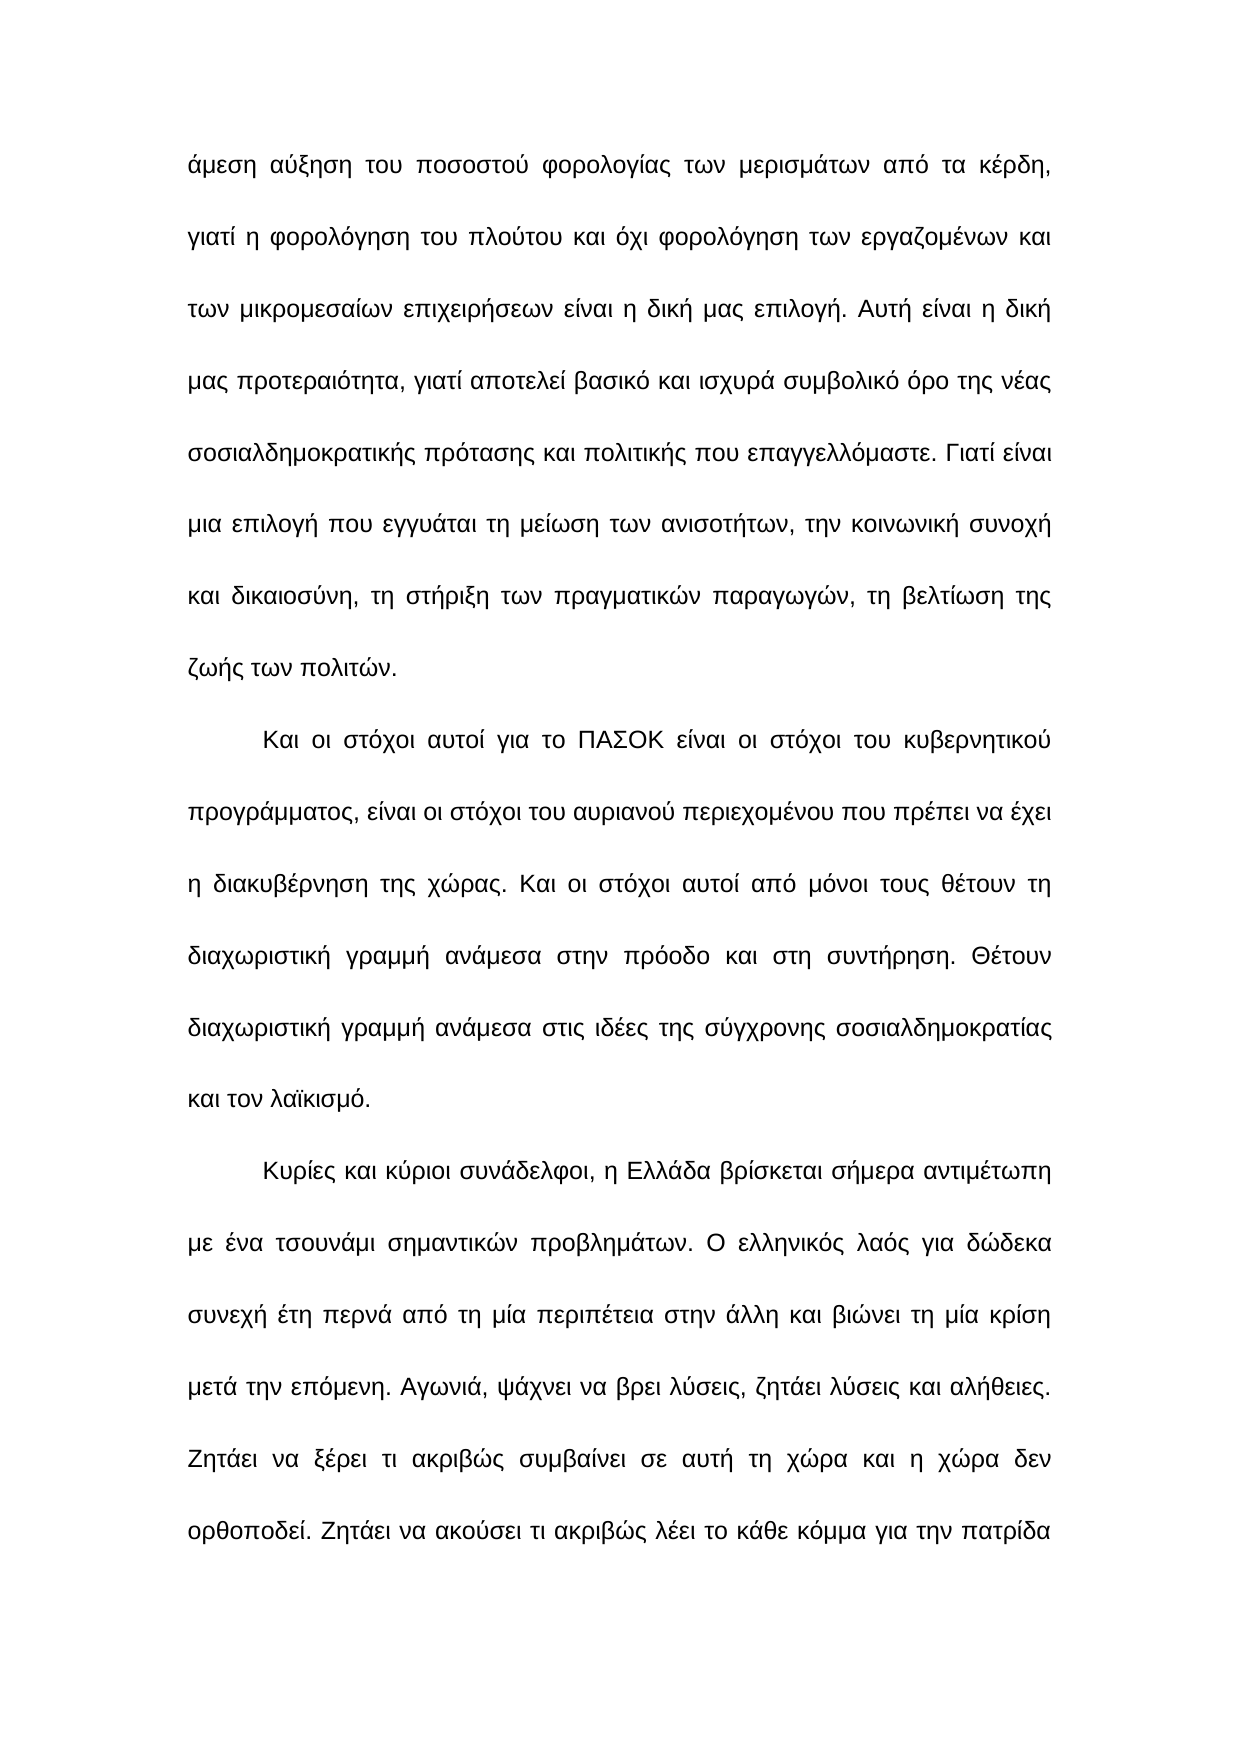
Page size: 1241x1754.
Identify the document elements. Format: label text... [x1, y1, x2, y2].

text Και οι στόχοι αυτοί για το ΠΑΣΟΚ είναι οι στόχοι του κυβερνητικού προγράμματος, είναι οι στόχοι του αυριανού περιεχομένου που πρέπει να έχει η διακυβέρνηση της χώρας. Και οι στόχοι αυτοί από μόνοι τους θέτουν τη διαχωριστική γραμμή ανάμεσα στην πρόοδο και στη συντήρηση. Θέτουν διαχωριστική γραμμή ανάμεσα στις ιδέες της σύγχρονης σοσιαλδημοκρατίας και τον λαϊκισμό. [187, 725, 1053, 1113]
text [187, 150, 1053, 682]
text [187, 1156, 1053, 1544]
